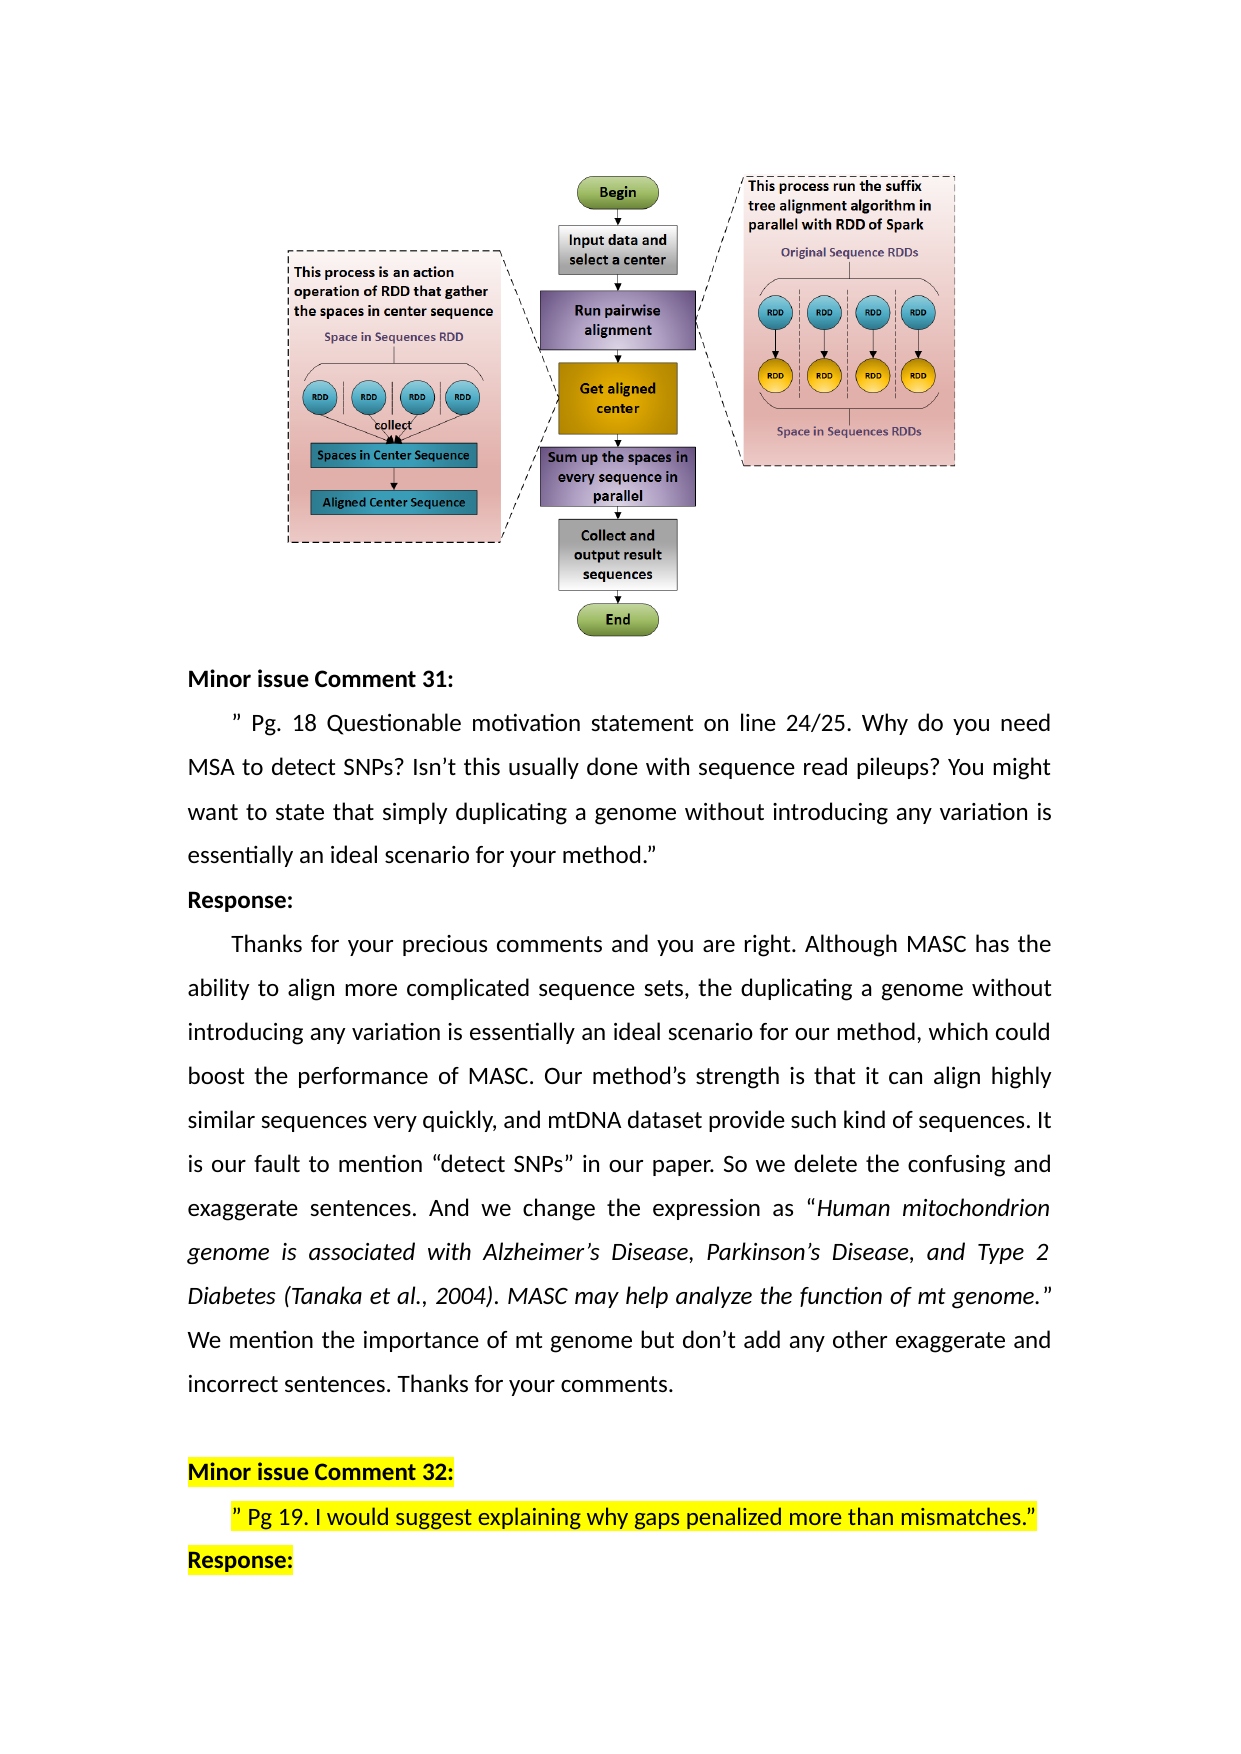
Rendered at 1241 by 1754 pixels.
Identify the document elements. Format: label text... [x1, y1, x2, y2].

picture [285, 172, 956, 637]
text Minor issue Comment 31: [187, 657, 1053, 701]
text ” Pg. 18 Questionable motivation statement on line 24/25. Why do you need MSA to detect SNPs? Isn’t this usually done with sequence read pileups? You might want to state that simply duplicating a genome without introducing any variation is essentially an ideal scenario for your method.” [187, 701, 1053, 877]
text Minor issue Comment 32: [187, 1450, 1053, 1494]
text ” Pg 19. I would suggest explaining why gaps penalized more than mismatches.” [187, 1494, 1053, 1538]
text Thanks for your precious comments and you are right. Although MASC has the ability to align more complicated sequence sets, the duplicating a genome without introducing any variation is essentially an ideal scenario for our method, which could boost the performance of MASC. Our method’s strength is that it can align highly similar sequences very quickly, and mtDNA dataset provide such kind of sequences. It is our fault to mention “detect SNPs” in our paper. So we delete the confusing and exaggerate sentences. And we change the expression as “Human mitochondrion genome is associated with Alzheimer’s Disease, Parkinson’s Disease, and Type 2 Diabetes (Tanaka et al., 2004). MASC may help analyze the function of mt genome.” We mention the importance of mt genome but don’t add any other exaggerate and incorrect sentences. Thanks for your comments. [187, 921, 1053, 1406]
text Response: [187, 1538, 1053, 1582]
text Response: [187, 877, 1053, 921]
